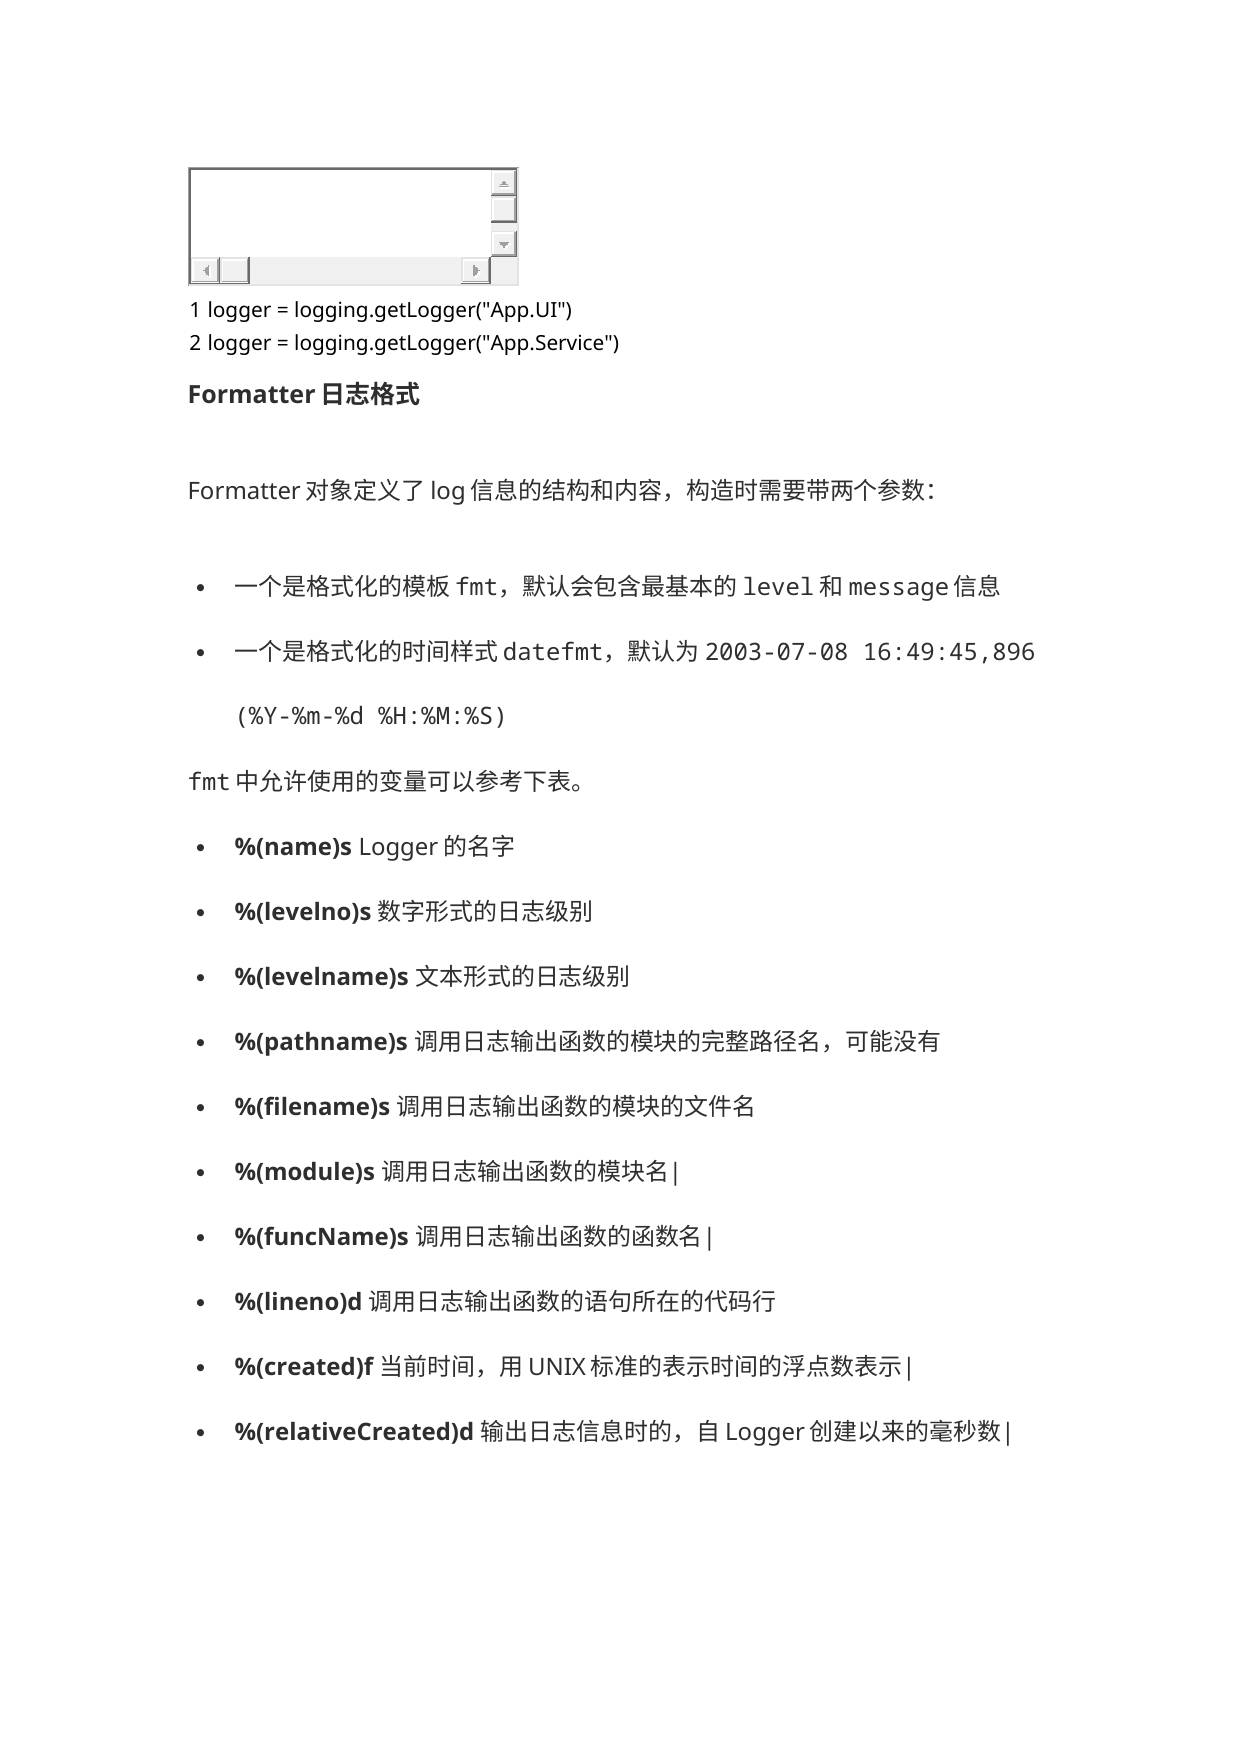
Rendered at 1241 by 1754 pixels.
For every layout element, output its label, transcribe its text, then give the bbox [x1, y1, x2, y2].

list %(relativeCreated)d 输出日志信息时的，自Logger创建以来的毫秒数| [197, 1398, 1053, 1463]
text Formatter日志格式 [187, 360, 1053, 425]
list %(module)s 调用日志输出函数的模块名| [197, 1138, 1053, 1203]
list %(filename)s 调用日志输出函数的模块的文件名 [197, 1073, 1053, 1138]
list %(lineno)d 调用日志输出函数的语句所在的代码行 [197, 1268, 1053, 1333]
list %(pathname)s 调用日志输出函数的模块的完整路径名，可能没有 [197, 1008, 1053, 1073]
list %(created)f 当前时间，用UNIX标准的表示时间的浮点数表示| [197, 1333, 1053, 1398]
text fmt中允许使用的变量可以参考下表。 [187, 748, 1053, 813]
list 一个是格式化的模板fmt，默认会包含最基本的level和 message信息 [197, 553, 1053, 618]
list %(levelno)s 数字形式的日志级别 [197, 878, 1053, 943]
text Formatter对象定义了log信息的结构和内容，构造时需要带两个参数： [187, 456, 1053, 521]
list %(funcName)s 调用日志输出函数的函数名| [197, 1203, 1053, 1268]
list %(levelname)s 文本形式的日志级别 [197, 943, 1053, 1008]
list %(name)s Logger的名字 [197, 813, 1053, 878]
list 一个是格式化的时间样式datefmt，默认为 2003-07-08 16:49:45,896 (%Y-%m-%d %H:%M:%S) [197, 618, 1053, 748]
table_header logger = logging.getLogger("App.UI") logger = logging.getLogger("App.Service") [206, 292, 1053, 360]
table_header 1 2 [188, 292, 206, 360]
